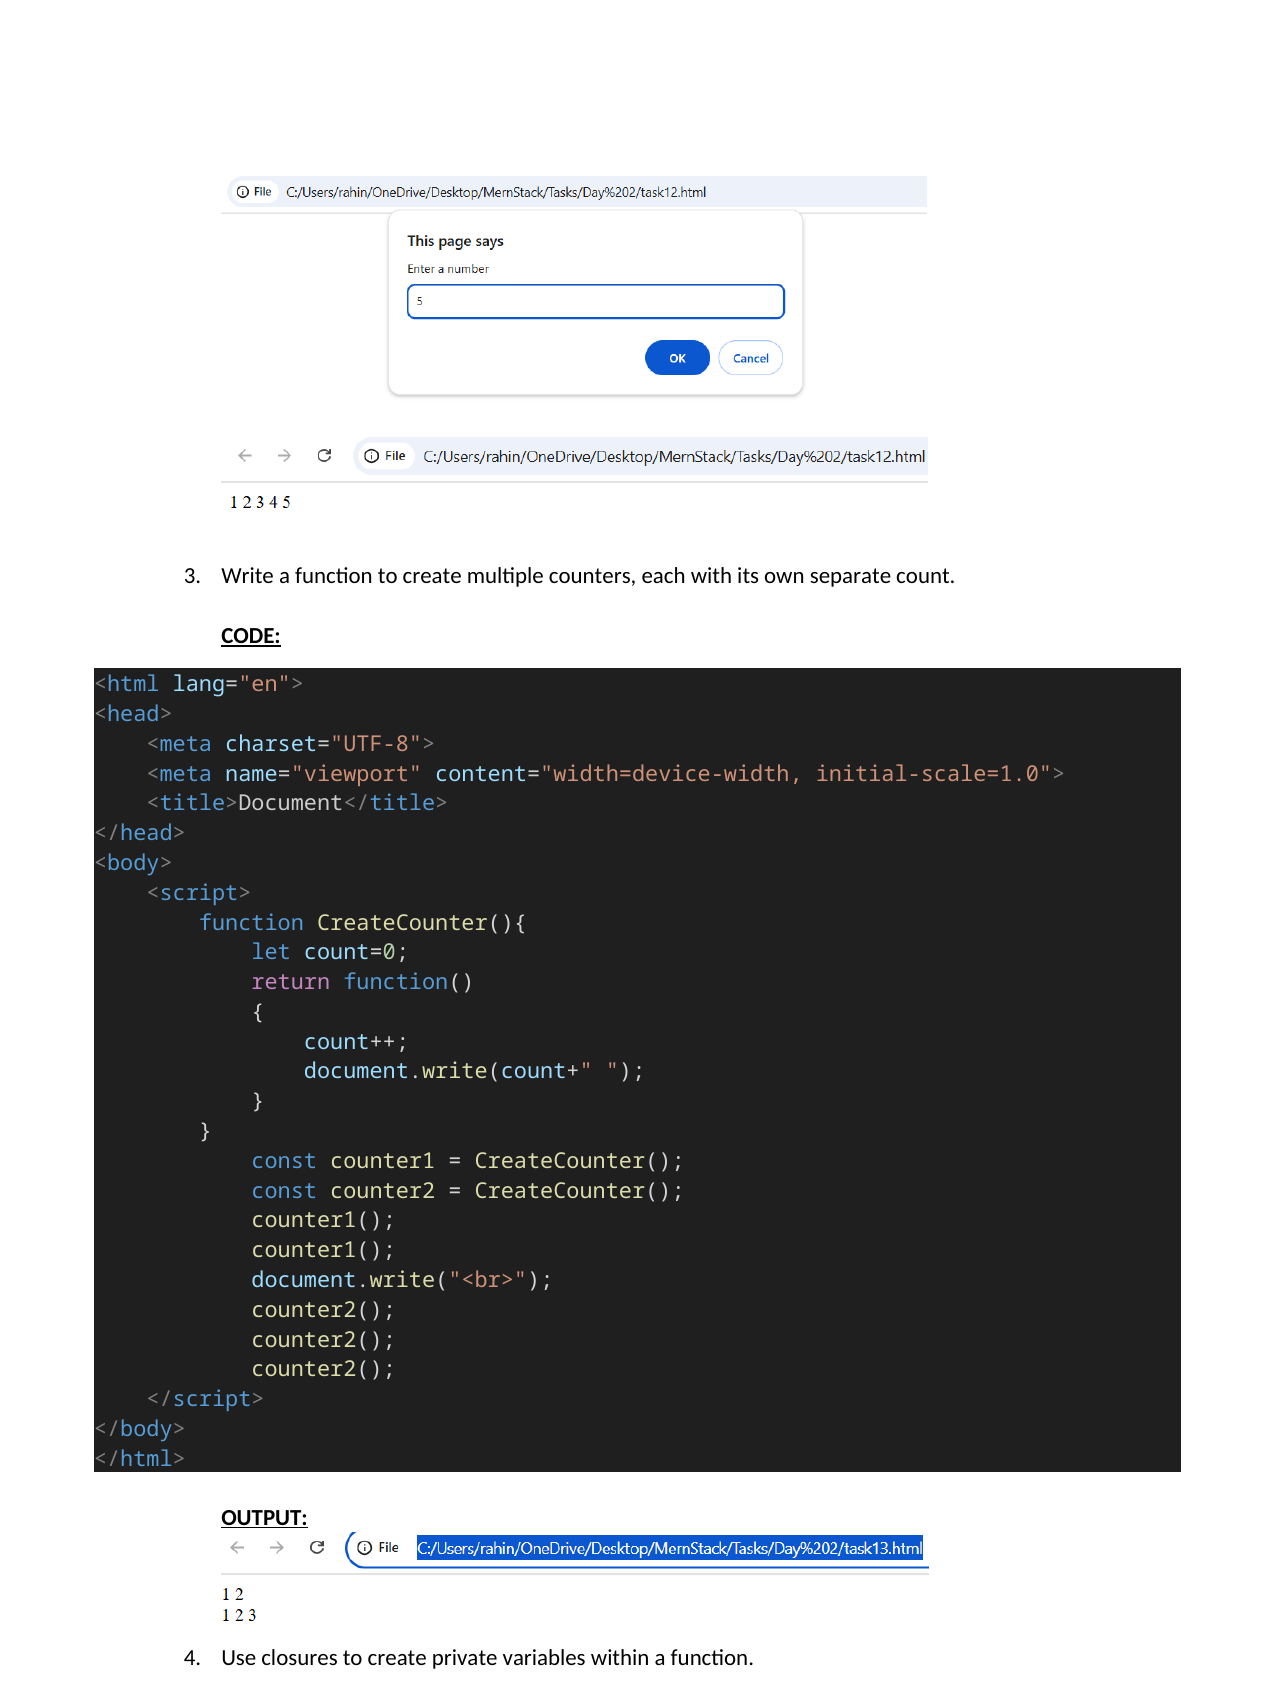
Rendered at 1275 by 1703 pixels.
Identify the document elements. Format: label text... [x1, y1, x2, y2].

text count++; [94, 1026, 1181, 1055]
text </body> [94, 1413, 1181, 1443]
text document.write(count+" "); [94, 1055, 1181, 1085]
text <head> [94, 698, 1181, 728]
list Write a function to create multiple counters, each with its own separate count. [183, 561, 1181, 589]
text counter2(); [94, 1294, 1181, 1323]
list CODE: [221, 621, 1181, 649]
list OUTPUT: [221, 1503, 1181, 1531]
text <title>Document</title> [94, 787, 1181, 817]
text const counter2 = CreateCounter(); [94, 1174, 1181, 1204]
text function CreateCounter(){ [94, 906, 1181, 936]
picture [221, 1532, 929, 1641]
text counter1(); [94, 1204, 1181, 1234]
text { [94, 996, 1181, 1026]
text const counter1 = CreateCounter(); [94, 1145, 1181, 1174]
text counter2(); [94, 1353, 1181, 1383]
text return function() [94, 966, 1181, 996]
text let count=0; [94, 936, 1181, 966]
picture [221, 176, 927, 403]
text <body> [94, 847, 1181, 877]
text counter2(); [94, 1323, 1181, 1353]
text } [94, 1085, 1181, 1115]
picture [221, 435, 929, 529]
text } [94, 1115, 1181, 1145]
text </script> [94, 1383, 1181, 1413]
text <html lang="en"> [94, 668, 1181, 698]
text </head> [94, 817, 1181, 847]
text </html> [94, 1443, 1181, 1472]
text <script> [94, 877, 1181, 906]
text <meta charset="UTF-8"> [94, 728, 1181, 757]
text <meta name="viewport" content="width=device-width, initial-scale=1.0"> [94, 757, 1181, 787]
text counter1(); [94, 1234, 1181, 1264]
list Use closures to create private variables within a function. [183, 1643, 1181, 1671]
text document.write("<br>"); [94, 1264, 1181, 1294]
